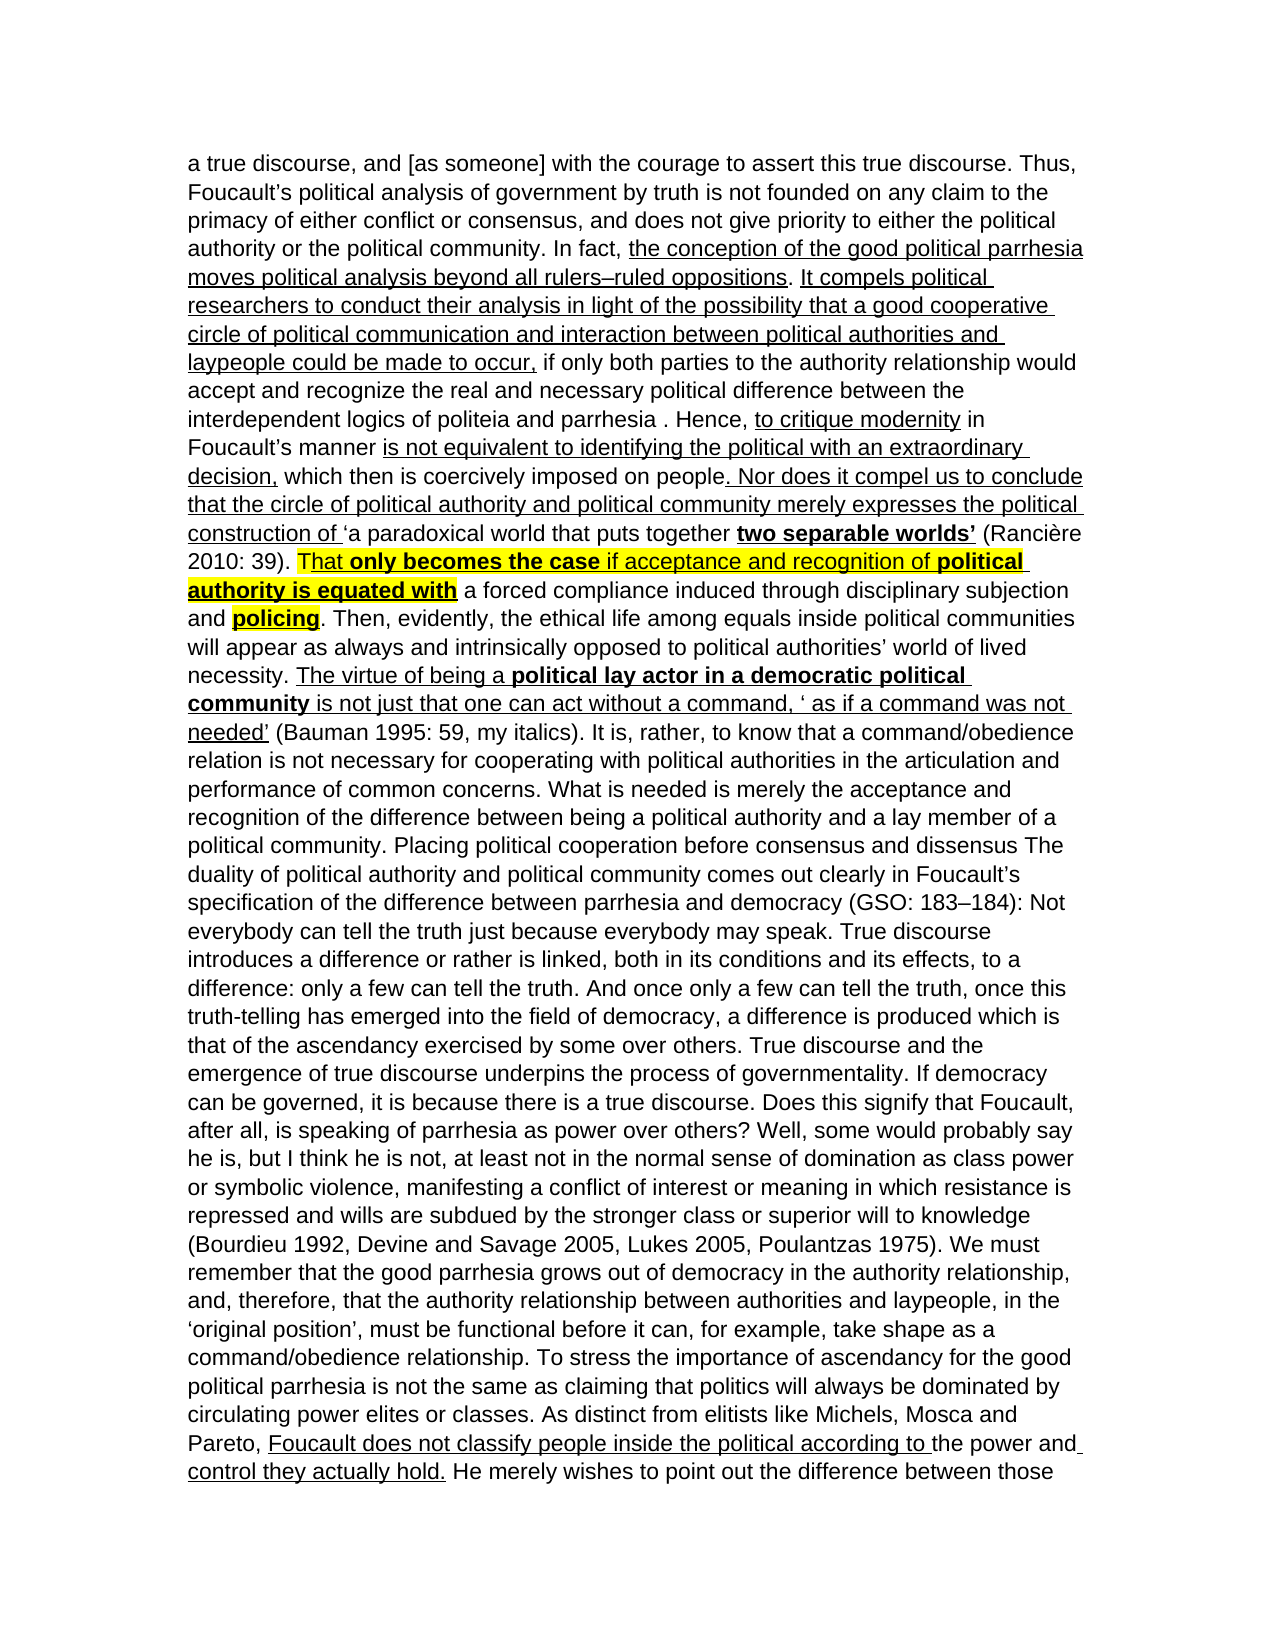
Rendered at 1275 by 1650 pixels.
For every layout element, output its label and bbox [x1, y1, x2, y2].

text [187, 150, 1087, 1484]
